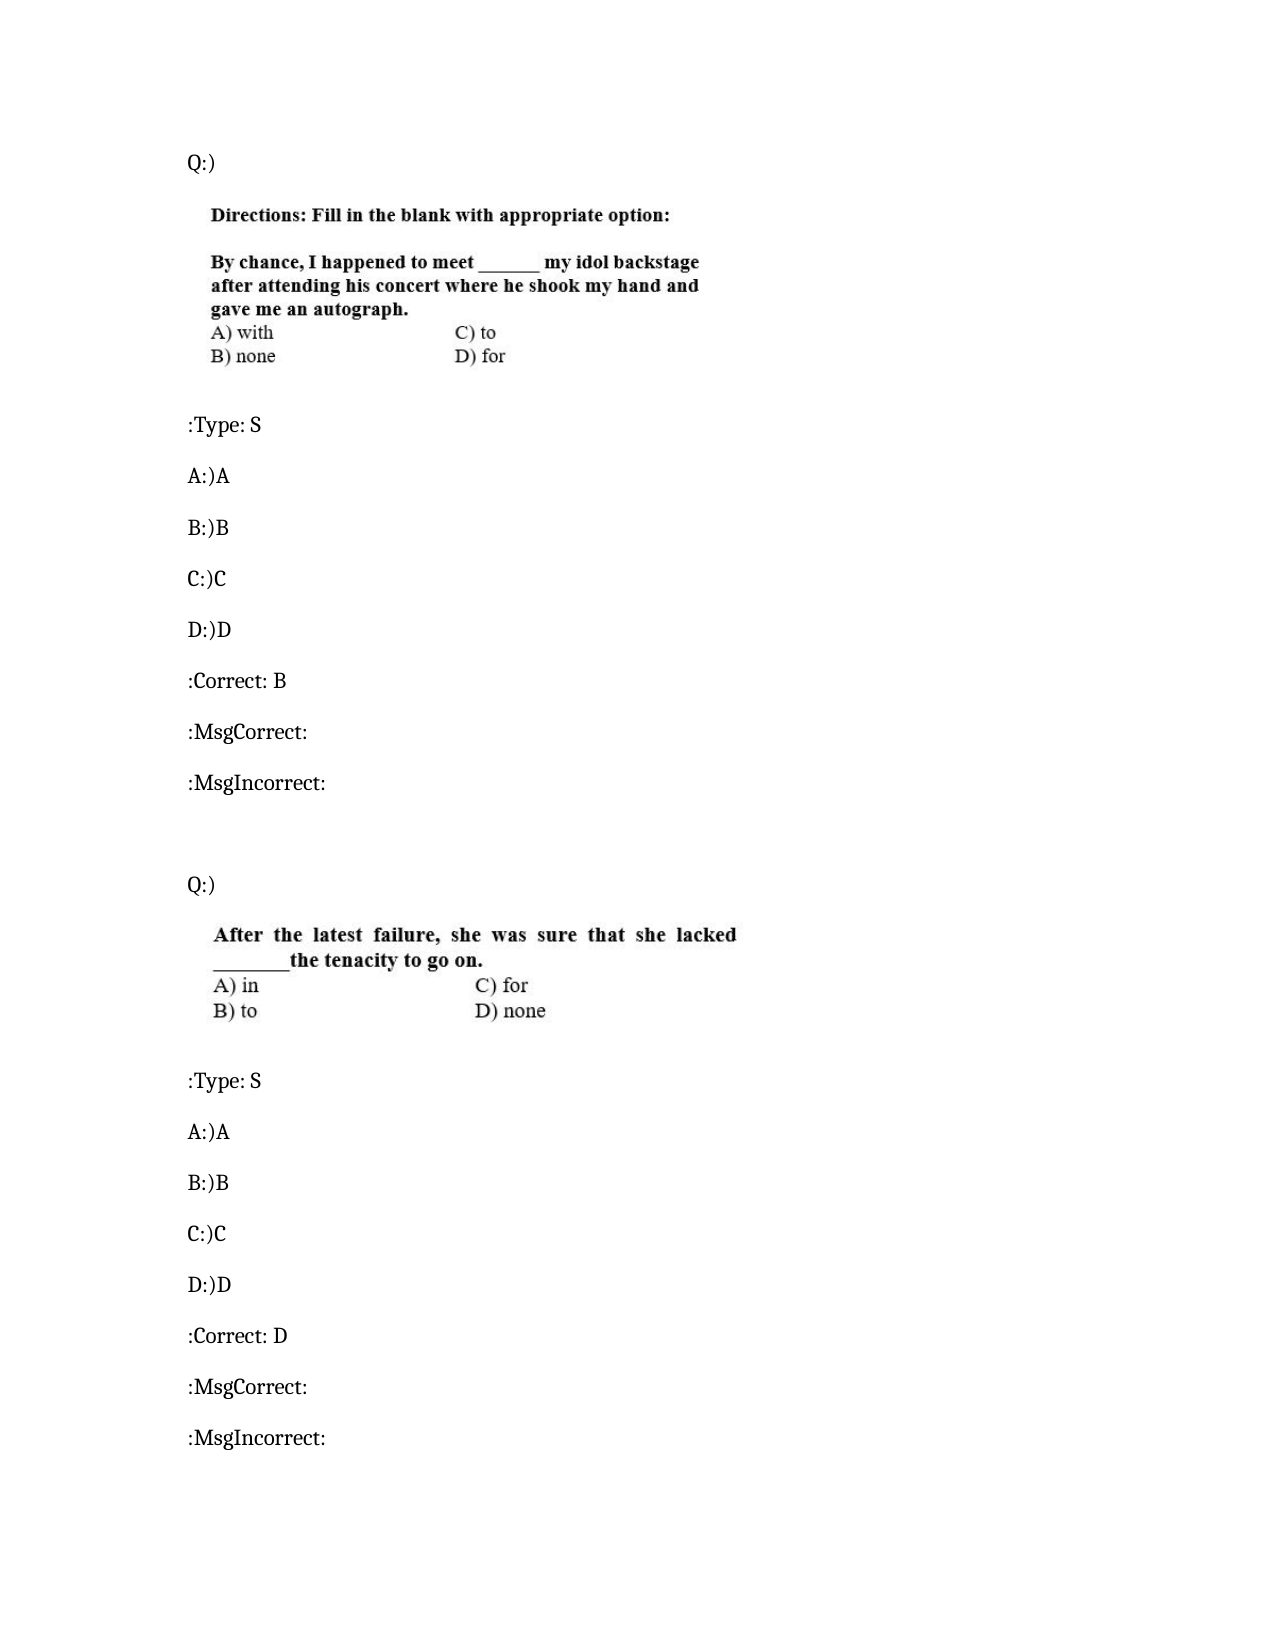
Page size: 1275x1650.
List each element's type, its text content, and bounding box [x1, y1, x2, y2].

text :Correct: D [187, 1323, 1087, 1349]
text :MsgCorrect: [187, 718, 1087, 745]
text :Type: S [187, 412, 1087, 439]
text B:)B [187, 514, 1087, 541]
text Q:) [187, 872, 1087, 898]
text :MsgIncorrect: [187, 769, 1087, 796]
text A:)A [187, 1119, 1087, 1145]
picture [206, 201, 807, 388]
text :Correct: B [187, 667, 1087, 694]
text B:)B [187, 1170, 1087, 1196]
picture [206, 922, 807, 1044]
text D:)D [187, 1272, 1087, 1298]
text Q:) [187, 150, 1087, 176]
text C:)C [187, 1221, 1087, 1247]
text A:)A [187, 463, 1087, 490]
text C:)C [187, 565, 1087, 592]
text :MsgCorrect: [187, 1374, 1087, 1401]
text :Type: S [187, 1068, 1087, 1094]
text :MsgIncorrect: [187, 1425, 1087, 1452]
text D:)D [187, 616, 1087, 643]
